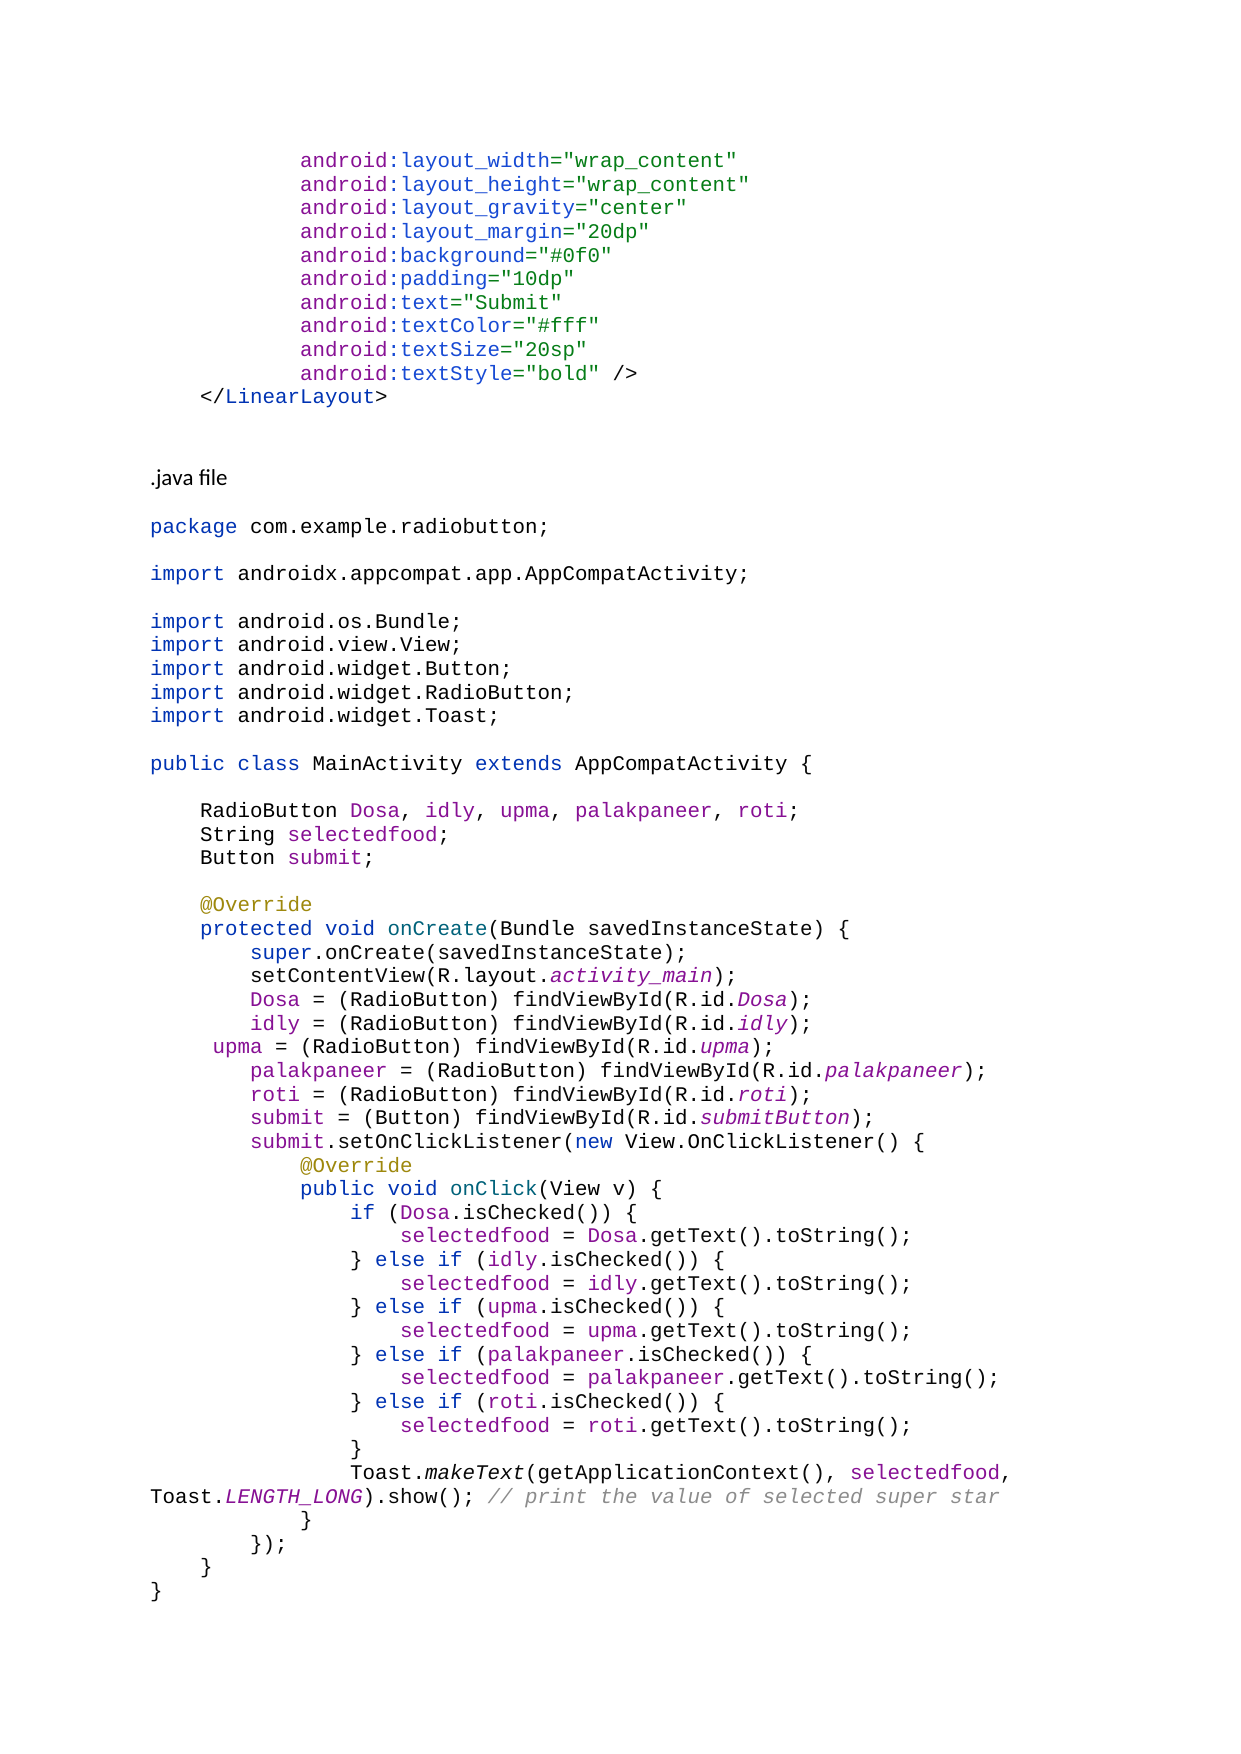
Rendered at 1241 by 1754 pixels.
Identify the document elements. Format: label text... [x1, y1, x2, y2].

text package com.example.radiobutton; import androidx.appcompat.app.AppCompatActivity; import android.os.Bundle; import android.view.View; import android.widget.Button; import android.widget.RadioButton; import android.widget.Toast; public class MainActivity extends AppCompatActivity { RadioButton Dosa, idly, upma, palakpaneer, roti; String selectedfood; Button submit; @Override protected void onCreate(Bundle savedInstanceState) { super.onCreate(savedInstanceState); setContentView(R.layout.activity_main); Dosa = (RadioButton) findViewById(R.id.Dosa); idly = (RadioButton) findViewById(R.id.idly); upma = (RadioButton) findViewById(R.id.upma); palakpaneer = (RadioButton) findViewById(R.id.palakpaneer); roti = (RadioButton) findViewById(R.id.roti); submit = (Button) findViewById(R.id.submitButton); submit.setOnClickListener(new View.OnClickListener() { @Override public void onClick(View v) { if (Dosa.isChecked()) { selectedfood = Dosa.getText().toString(); } else if (idly.isChecked()) { selectedfood = idly.getText().toString(); } else if (upma.isChecked()) { selectedfood = upma.getText().toString(); } else if (palakpaneer.isChecked()) { selectedfood = palakpaneer.getText().toString(); } else if (roti.isChecked()) { selectedfood = roti.getText().toString(); } Toast.makeText(getApplicationContext(), selectedfood, Toast.LENGTH_LONG).show(); // print the value of selected super star } }); } } [150, 516, 1090, 1604]
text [150, 150, 1090, 410]
text .java file [150, 463, 1090, 491]
